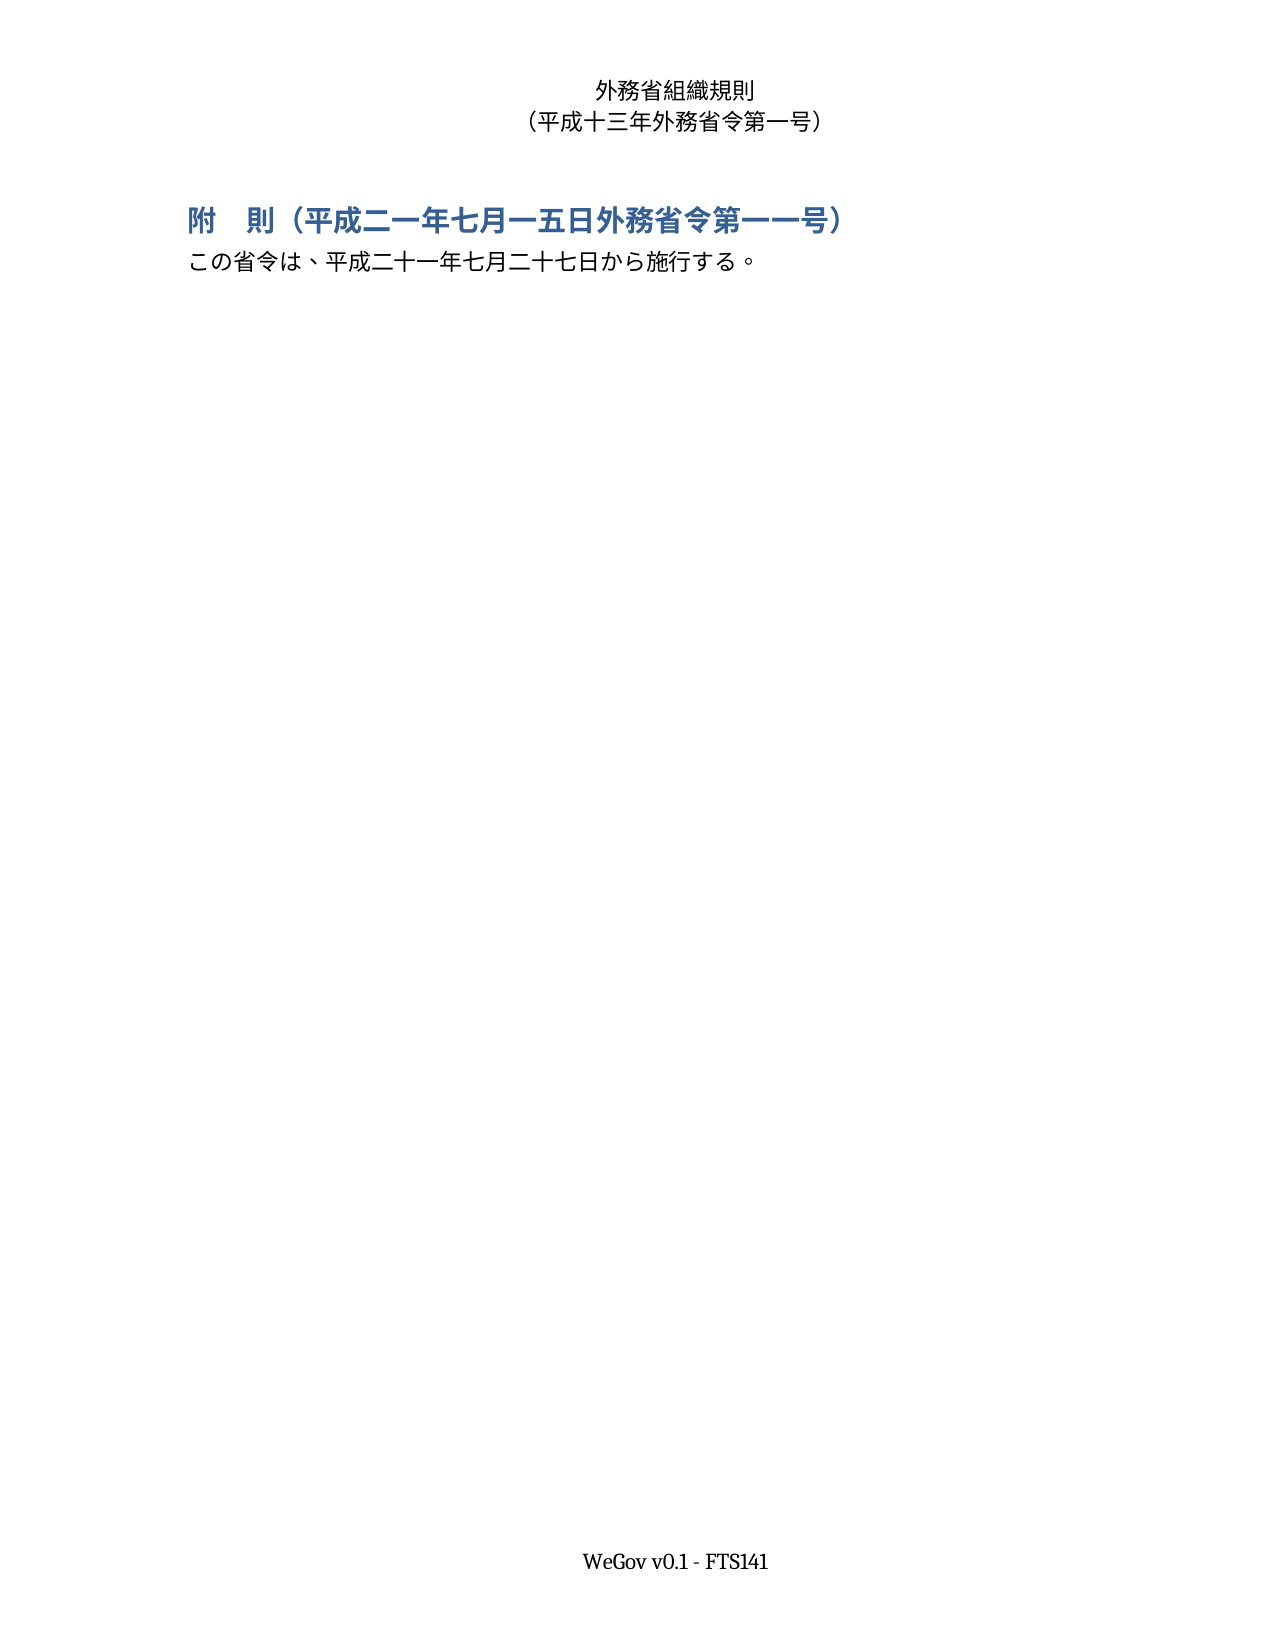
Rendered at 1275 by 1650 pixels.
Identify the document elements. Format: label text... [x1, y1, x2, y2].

subtitle 附 則（平成二一年七月一五日外務省令第一一号） [187, 200, 1087, 240]
text この省令は、平成二十一年七月二十七日から施行する。 [187, 246, 1087, 277]
